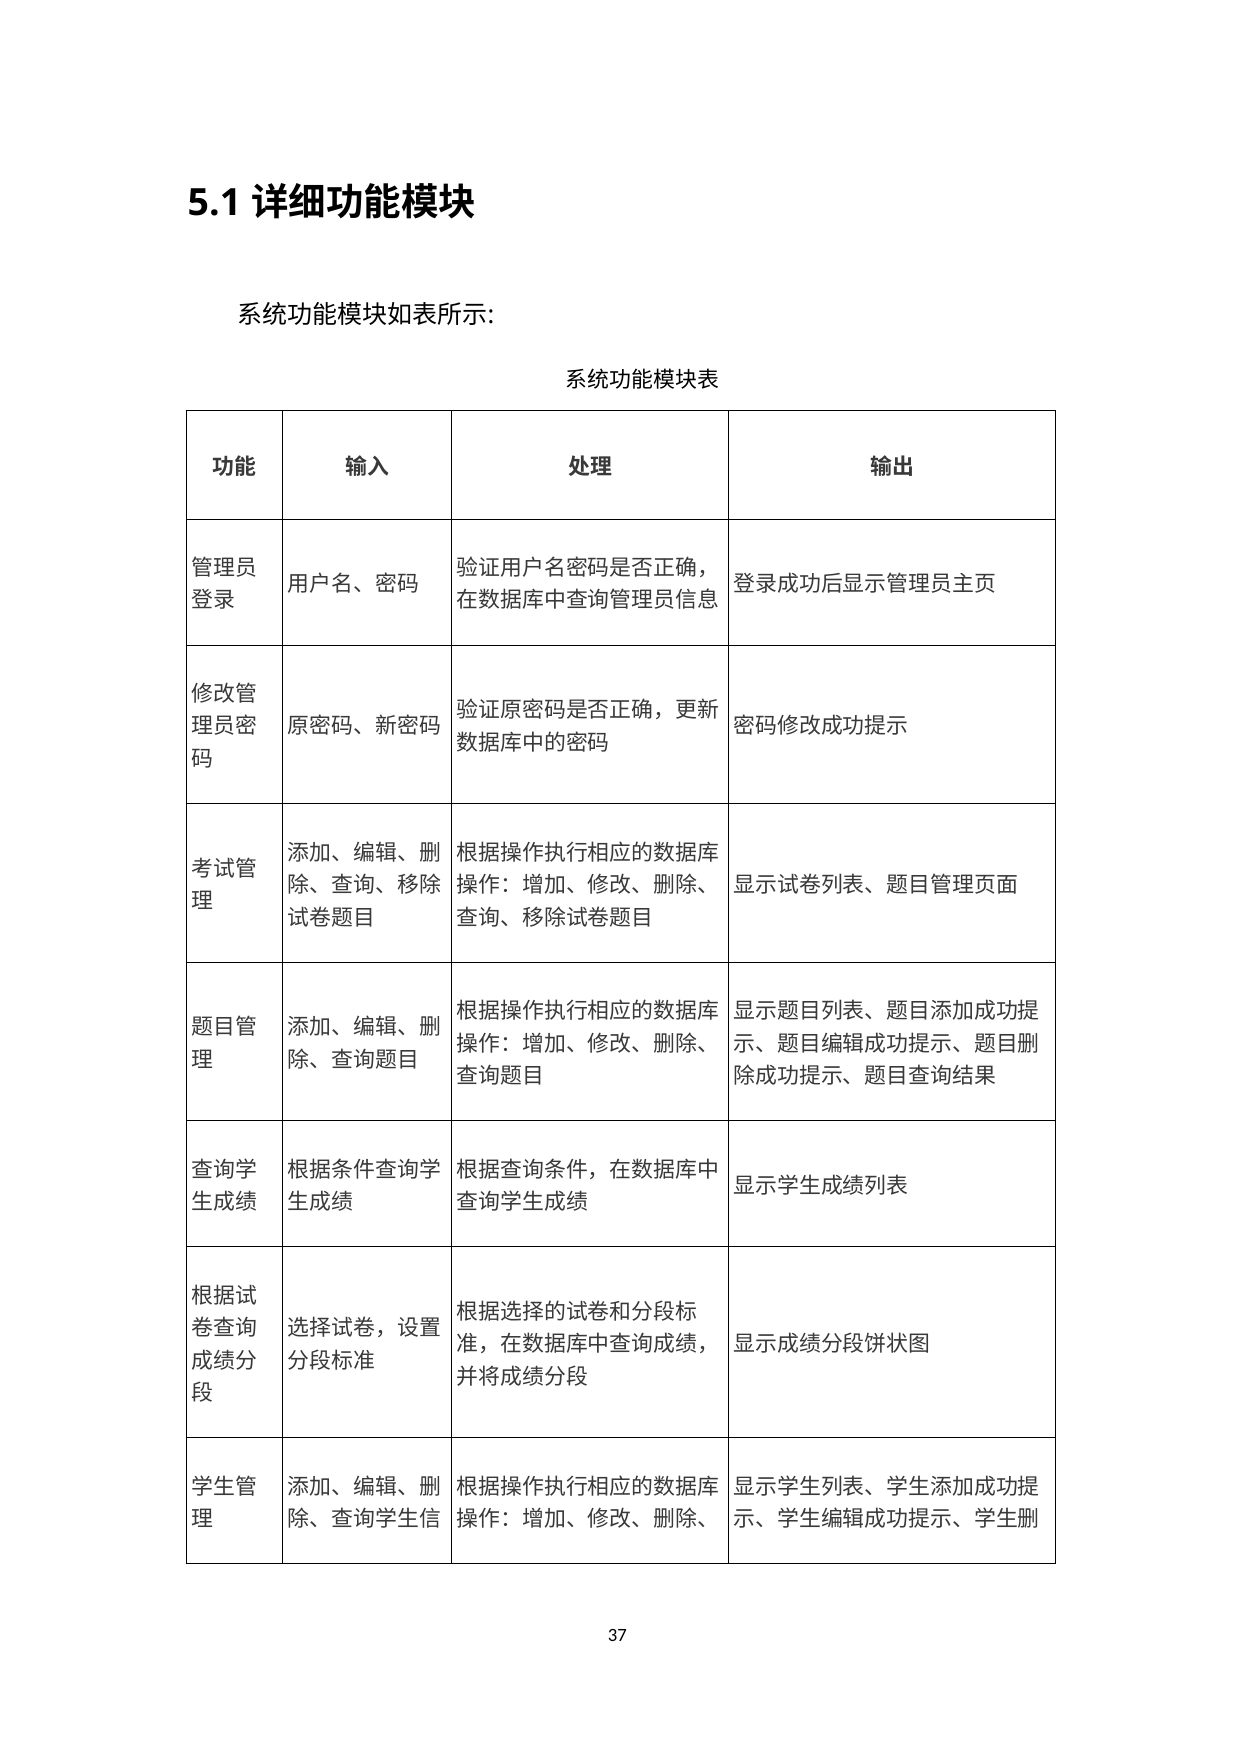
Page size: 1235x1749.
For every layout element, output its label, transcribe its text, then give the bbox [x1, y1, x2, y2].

table_cell 验证用户名密码是否正确，在数据库中查询管理员信息 [452, 520, 728, 644]
table_cell 显示学生成绩列表 [729, 1121, 1055, 1246]
table_cell 根据查询条件，在数据库中查询学生成绩 [452, 1121, 728, 1246]
table_cell 根据操作执行相应的数据库操作：增加、修改、删除、查询题目 [452, 963, 728, 1120]
subtitle 5.1 详细功能模块 [187, 166, 1047, 231]
table_header 功能 [187, 411, 282, 518]
table_cell 原密码、新密码 [283, 646, 451, 803]
table_cell 用户名、密码 [283, 520, 451, 644]
table_cell 根据条件查询学生成绩 [283, 1121, 451, 1246]
table_cell 显示试卷列表、题目管理页面 [729, 804, 1055, 962]
table_cell 查询学生成绩 [187, 1121, 282, 1246]
table_cell 考试管理 [187, 804, 282, 962]
table_cell 学生管理 [187, 1438, 282, 1563]
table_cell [729, 1438, 1055, 1563]
text 系统功能模块如表所示: [187, 280, 1047, 345]
table_header 输出 [729, 411, 1055, 518]
table_cell 修改管理员密码 [187, 646, 282, 803]
table_cell 验证原密码是否正确，更新数据库中的密码 [452, 646, 728, 803]
text 系统功能模块表 [187, 361, 1047, 394]
table_header 输入 [283, 411, 451, 518]
table_cell 登录成功后显示管理员主页 [729, 520, 1055, 644]
table_cell 显示成绩分段饼状图 [729, 1247, 1055, 1437]
table_cell 添加、编辑、删除、查询学生信息 [283, 1438, 451, 1563]
table_cell 根据选择的试卷和分段标准，在数据库中查询成绩，并将成绩分段 [452, 1247, 728, 1437]
table_cell 选择试卷，设置分段标准 [283, 1247, 451, 1437]
table_cell 根据试卷查询成绩分段 [187, 1247, 282, 1437]
table_cell 管理员登录 [187, 520, 282, 644]
table_cell 题目管理 [187, 963, 282, 1120]
table_header 处理 [452, 411, 728, 518]
table_cell 密码修改成功提示 [729, 646, 1055, 803]
table_cell 显示题目列表、题目添加成功提示、题目编辑成功提示、题目删除成功提示、题目查询结果 [729, 963, 1055, 1120]
table_cell 根据操作执行相应的数据库操作：增加、修改、删除、查询、移除试卷题目 [452, 804, 728, 962]
table_cell 添加、编辑、删除、查询题目 [283, 963, 451, 1120]
table_cell 添加、编辑、删除、查询、移除试卷题目 [283, 804, 451, 962]
table_cell 根据操作执行相应的数据库操作：增加、修改、删除、查询学生信息 [452, 1438, 728, 1563]
